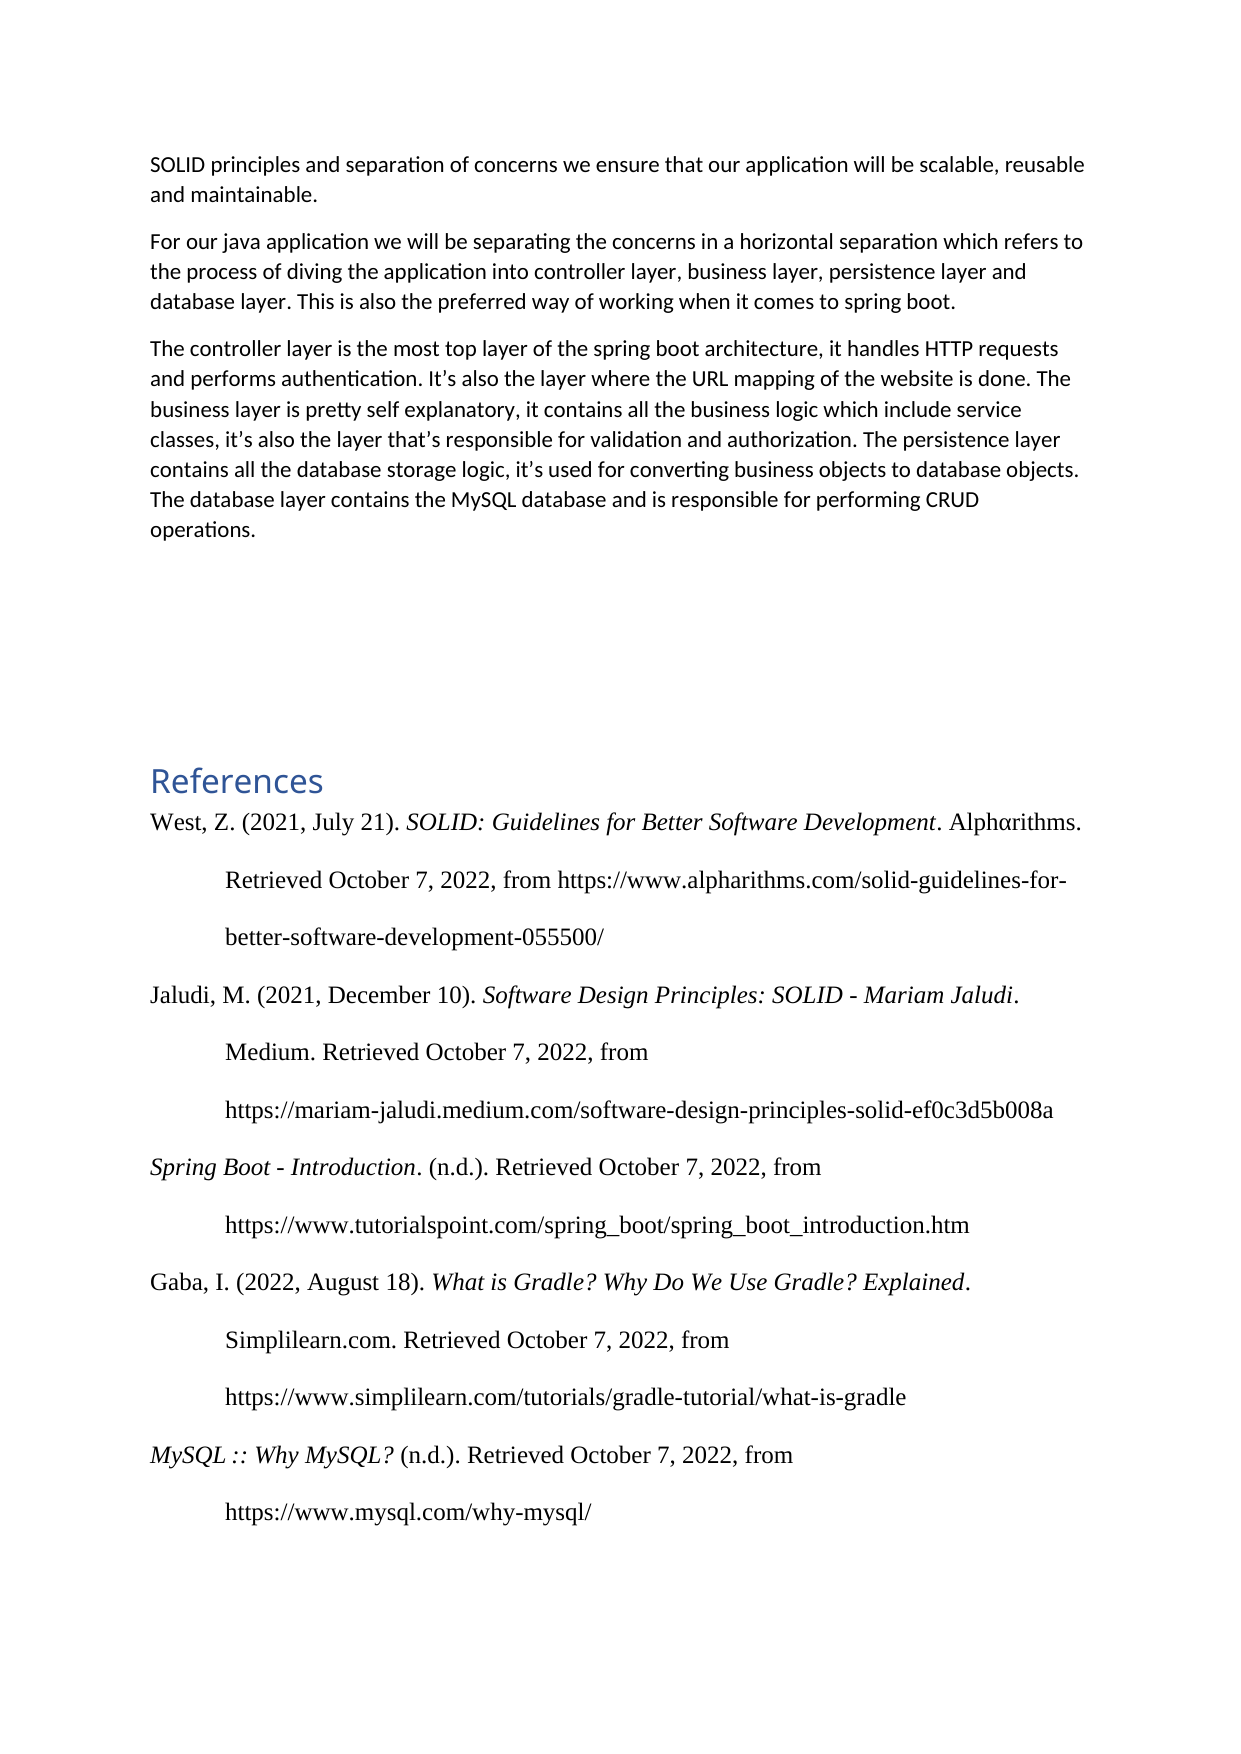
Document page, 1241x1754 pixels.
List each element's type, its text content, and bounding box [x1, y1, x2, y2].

text The controller layer is the most top layer of the spring boot architecture, it handles HTTP requests and performs authentication. It’s also the layer where the URL mapping of the website is done. The business layer is pretty self explanatory, it contains all the business logic which include service classes, it’s also the layer that’s responsible for validation and authorization. The persistence layer contains all the database storage logic, it’s used for converting business objects to database objects. The database layer contains the MySQL database and is responsible for performing CRUD operations. [150, 334, 1090, 544]
text West, Z. (2021, July 21). SOLID: Guidelines for Better Software Development. Αlphαrithms. Retrieved October 7, 2022, from https://www.alpharithms.com/solid-guidelines-for-better-software-development-055500/ [150, 807, 1090, 951]
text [150, 150, 1090, 208]
text Jaludi, M. (2021, December 10). Software Design Principles: SOLID - Mariam Jaludi. Medium. Retrieved October 7, 2022, from https://mariam-jaludi.medium.com/software-design-principles-solid-ef0c3d5b008a [150, 980, 1090, 1123]
text For our java application we will be separating the concerns in a horizontal separation which refers to the process of diving the application into controller layer, business layer, persistence layer and database layer. This is also the preferred way of working when it comes to spring boot. [150, 227, 1090, 316]
text Gaba, I. (2022, August 18). What is Gradle? Why Do We Use Gradle? Explained. Simplilearn.com. Retrieved October 7, 2022, from https://www.simplilearn.com/tutorials/gradle-tutorial/what-is-gradle [150, 1267, 1090, 1411]
text MySQL :: Why MySQL? (n.d.). Retrieved October 7, 2022, from https://www.mysql.com/why-mysql/ [150, 1440, 1090, 1526]
text Spring Boot - Introduction. (n.d.). Retrieved October 7, 2022, from https://www.tutorialspoint.com/spring_boot/spring_boot_introduction.htm [150, 1152, 1090, 1238]
subtitle References [150, 758, 1090, 804]
